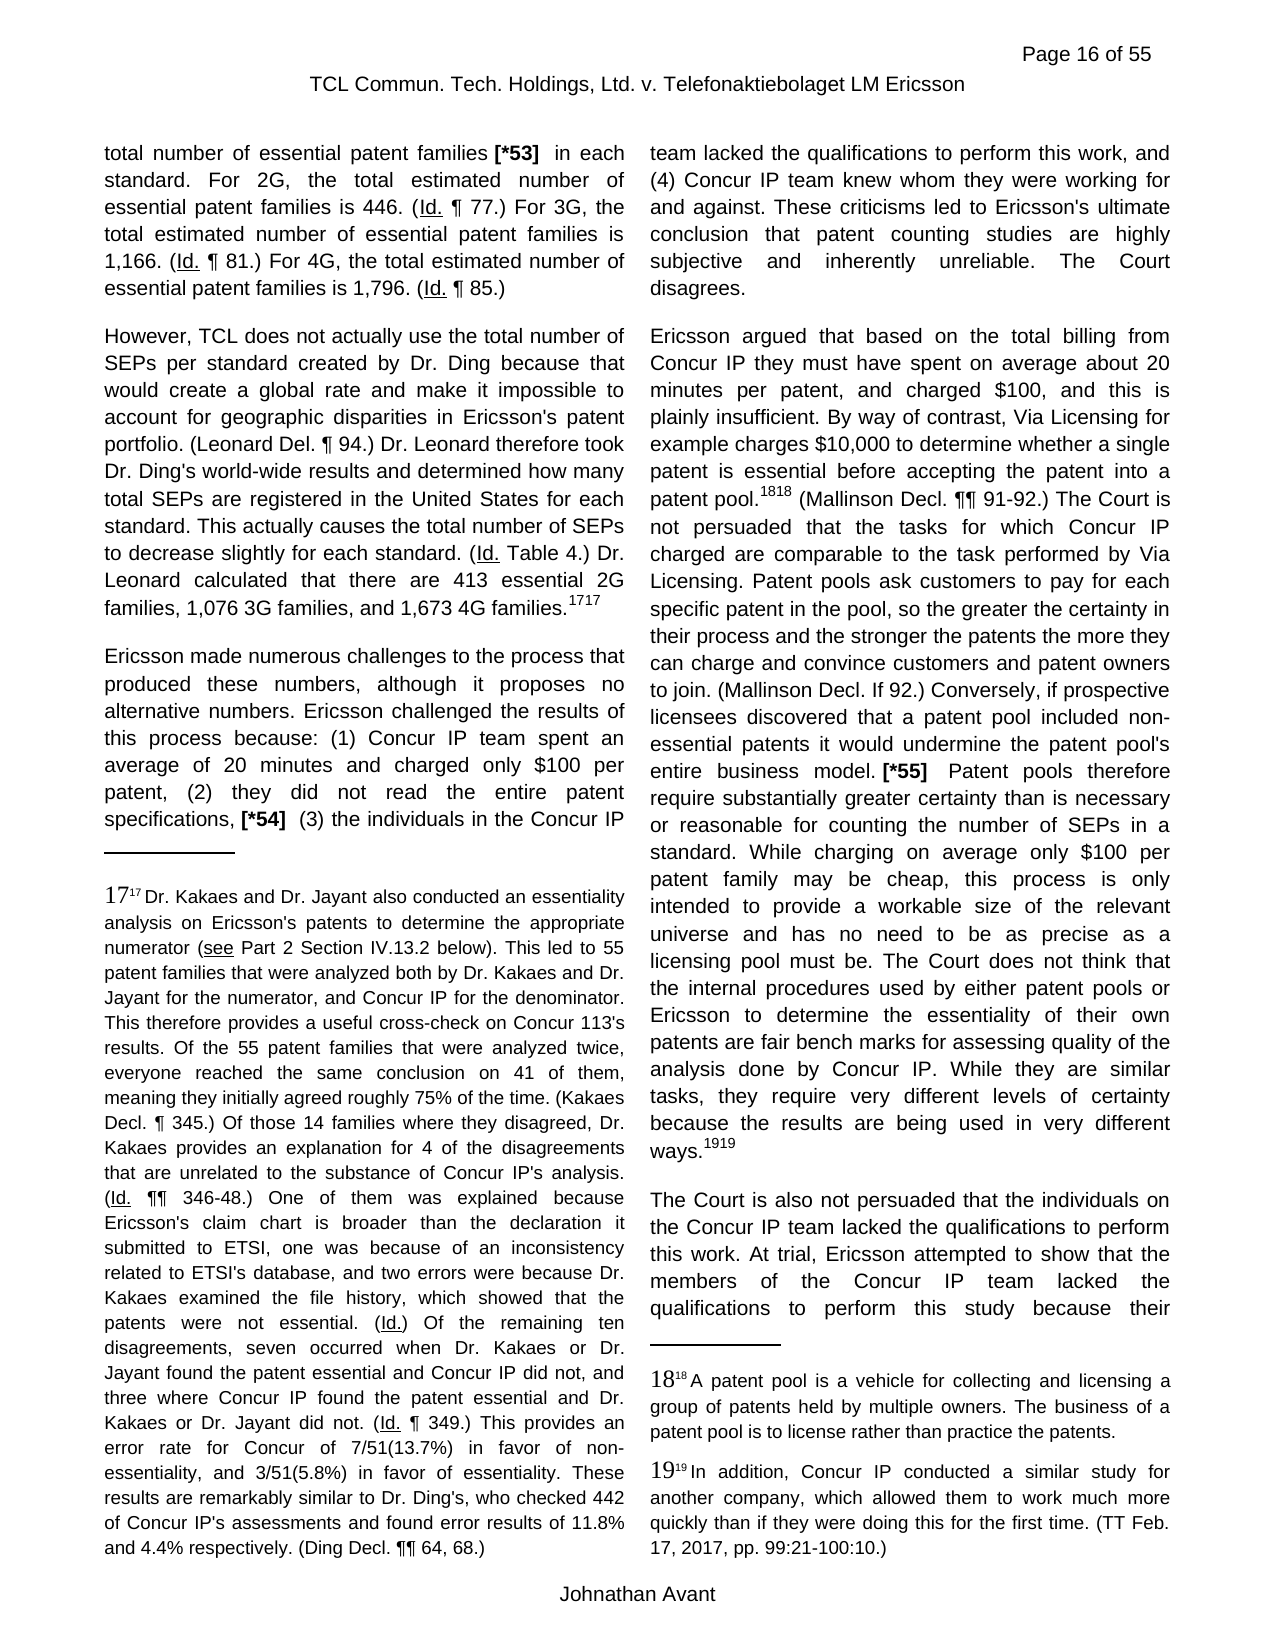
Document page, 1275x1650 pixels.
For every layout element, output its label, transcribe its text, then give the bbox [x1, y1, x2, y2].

text However, TCL does not actually use the total number of SEPs per standard created by Dr. Ding because that would create a global rate and make it impossible to account for geographic disparities in Ericsson's patent portfolio. (Leonard Del. ¶ 94.) Dr. Leonard therefore took Dr. Ding's world-wide results and determined how many total SEPs are registered in the United States for each standard. This actually causes the total number of SEPs to decrease slightly for each standard. (Id. Table 4.) Dr. Leonard calculated that there are 413 essential 2G families, 1,076 3G families, and 1,673 4G families.17 [104, 321, 625, 620]
text Ericsson made numerous challenges to the process that produced these numbers, although it proposes no alternative numbers. Ericsson challenged the results of this process because: (1) Concur IP team spent an average of 20 minutes and charged only $100 per patent, (2) they did not read the entire patent specifications, [*54] (3) the individuals in the Concur IP team lacked the qualifications to perform this work, and (4) Concur IP team knew whom they were working for and against. These criticisms led to Ericsson's ultimate conclusion that patent counting studies are highly subjective and inherently unreliable. The Court disagrees. [104, 641, 625, 831]
text Ericsson argued that based on the total billing from Concur IP they must have spent on average about 20 minutes per patent, and charged $100, and this is plainly insufficient. By way of contrast, Via Licensing for example charges $10,000 to determine whether a single patent is essential before accepting the patent into a patent pool.18 (Mallinson Decl. ¶¶ 91-92.) The Court is not persuaded that the tasks for which Concur IP charged are comparable to the task performed by Via Licensing. Patent pools ask customers to pay for each specific patent in the pool, so the greater the certainty in their process and the stronger the patents the more they can charge and convince customers and patent owners to join. (Mallinson Decl. If 92.) Conversely, if prospective licensees discovered that a patent pool included non-essential patents it would undermine the patent pool's entire business model. [*55] Patent pools therefore require substantially greater certainty than is necessary or reasonable for counting the number of SEPs in a standard. While charging on average only $100 per patent family may be cheap, this process is only intended to provide a workable size of the relevant universe and has no need to be as precise as a licensing pool must be. The Court does not think that the internal procedures used by either patent pools or Ericsson to determine the essentiality of their own patents are fair bench marks for assessing quality of the analysis done by Concur IP. While they are similar tasks, they require very different levels of certainty because the results are being used in very different ways.19 [650, 321, 1171, 1164]
text Ericsson made numerous challenges to the process that produced these numbers, although it proposes no alternative numbers. Ericsson challenged the results of this process because: (1) Concur IP team spent an average of 20 minutes and charged only $100 per patent, (2) they did not read the entire patent specifications, [*54] (3) the individuals in the Concur IP team lacked the qualifications to perform this work, and (4) Concur IP team knew whom they were working for and against. These criticisms led to Ericsson's ultimate conclusion that patent counting studies are highly subjective and inherently unreliable. The Court disagrees. [650, 137, 1171, 300]
